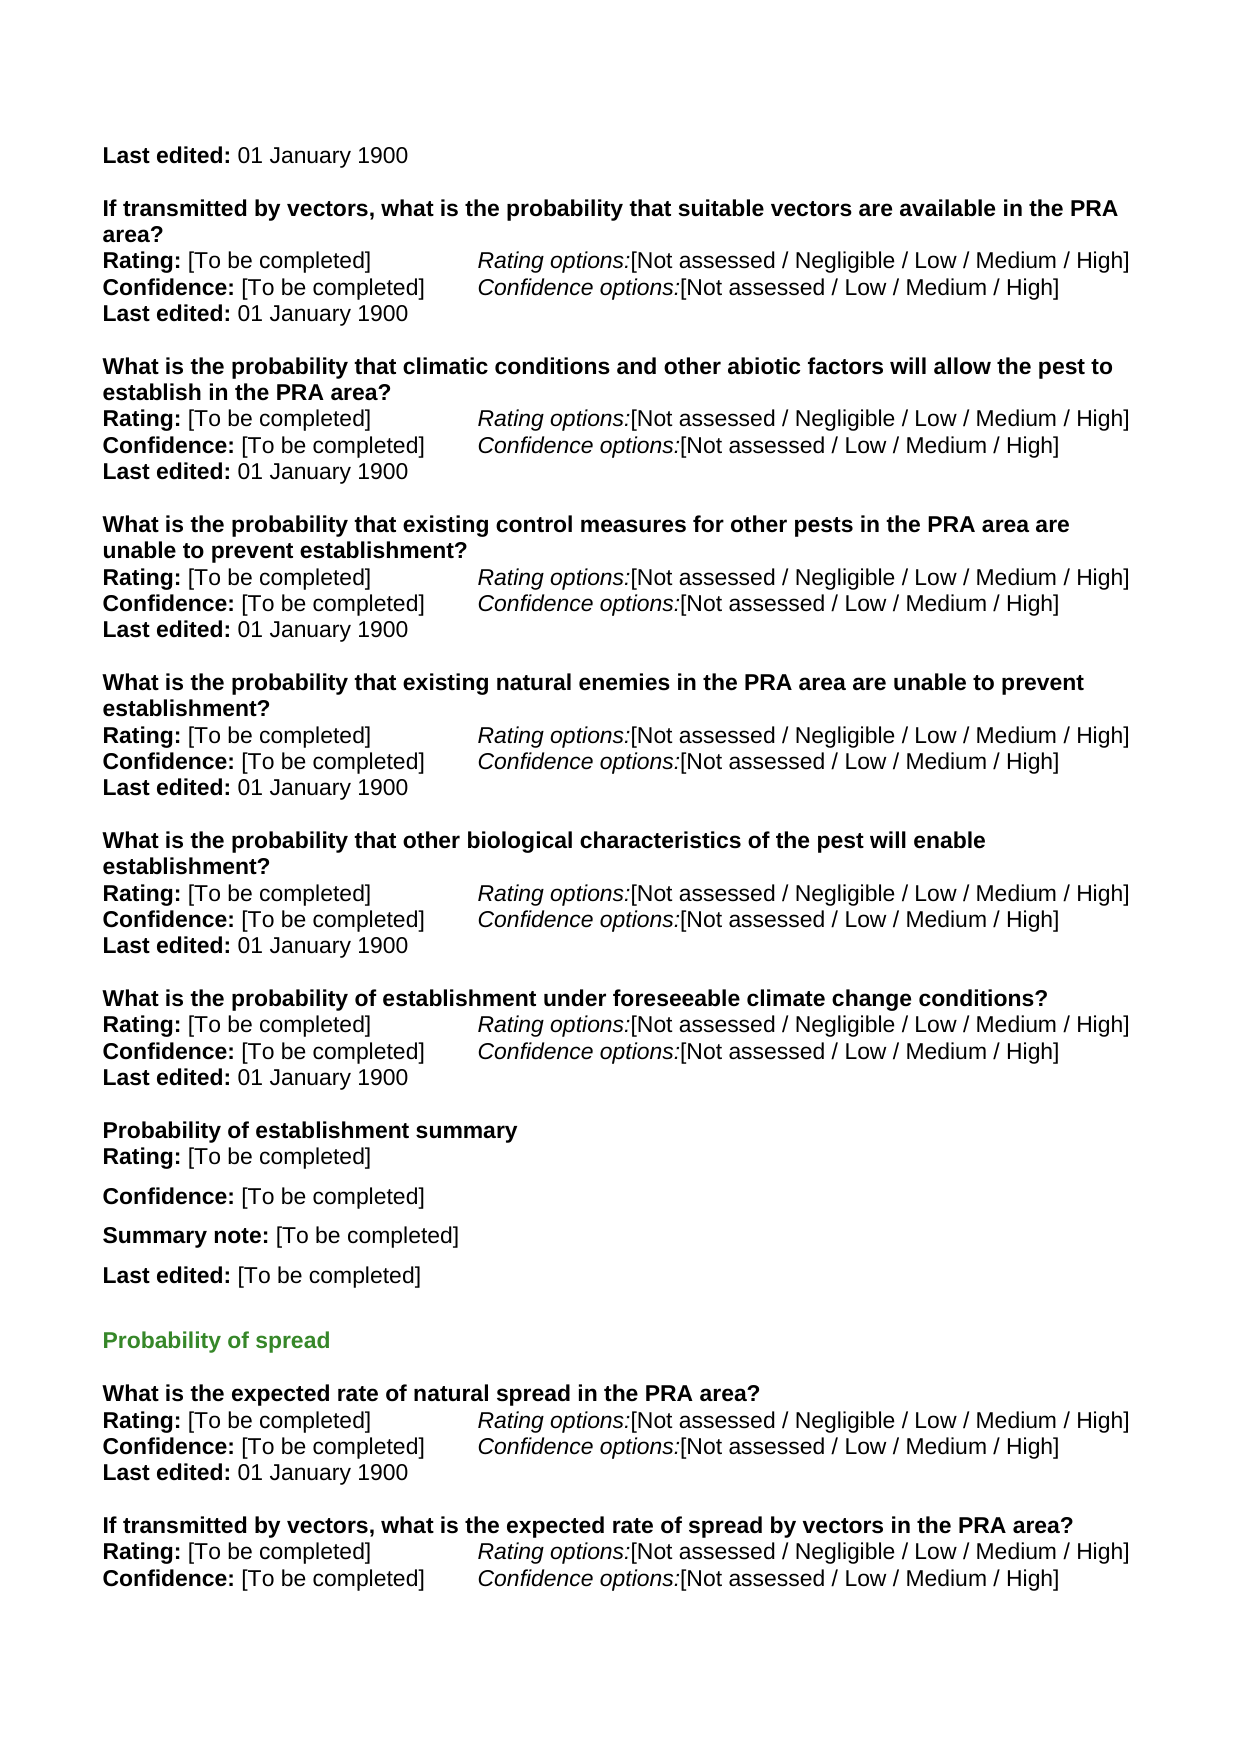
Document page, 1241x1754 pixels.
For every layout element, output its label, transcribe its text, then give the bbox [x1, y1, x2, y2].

text Confidence: [To be completed] Confidence options:[Not assessed / Low / Medium / High] [102, 273, 1138, 300]
text Rating: [To be completed] Rating options:[Not assessed / Negligible / Low / Medium / High] [102, 880, 1138, 906]
text Confidence: [To be completed] Confidence options:[Not assessed / Low / Medium / High] [102, 432, 1138, 458]
text Last edited: 01 January 1900 [102, 932, 1138, 959]
text Rating: [To be completed] Rating options:[Not assessed / Negligible / Low / Medium / High] [102, 405, 1138, 432]
text Last edited: 01 January 1900 [102, 1064, 1138, 1091]
text Last edited: 01 January 1900 [102, 458, 1138, 484]
text Probability of establishment summary [102, 1117, 1138, 1143]
text Last edited: 01 January 1900 [102, 774, 1138, 801]
text What is the expected rate of natural spread in the PRA area? [102, 1380, 1138, 1407]
text Probability of spread [102, 1327, 1138, 1354]
text Last edited: 01 January 1900 [102, 616, 1138, 642]
text Rating: [To be completed] Rating options:[Not assessed / Negligible / Low / Medium / High] [102, 722, 1138, 748]
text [102, 247, 1138, 273]
text Rating: [To be completed] Rating options:[Not assessed / Negligible / Low / Medium / High] [102, 563, 1138, 590]
text Rating: [To be completed] Rating options:[Not assessed / Negligible / Low / Medium / High] [102, 1011, 1138, 1038]
text Confidence: [To be completed] Confidence options:[Not assessed / Low / Medium / High] [102, 1038, 1138, 1064]
text Confidence: [To be completed] Confidence options:[Not assessed / Low / Medium / High] [102, 1433, 1138, 1459]
text Confidence: [To be completed] [102, 1183, 1138, 1209]
text What is the probability of establishment under foreseeable climate change conditions? [102, 985, 1138, 1011]
text What is the probability that existing natural enemies in the PRA area are unable to prevent establishment? [102, 669, 1138, 722]
text Confidence: [To be completed] Confidence options:[Not assessed / Low / Medium / High] [102, 590, 1138, 616]
text If transmitted by vectors, what is the probability that suitable vectors are available in the PRA area? [102, 194, 1138, 247]
text Last edited: 01 January 1900 [102, 142, 1138, 168]
text Summary note: [To be completed] [102, 1222, 1138, 1248]
text Rating: [To be completed] Rating options:[Not assessed / Negligible / Low / Medium / High] [102, 1407, 1138, 1433]
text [102, 1538, 1138, 1565]
text Last edited: 01 January 1900 [102, 300, 1138, 326]
text Confidence: [To be completed] Confidence options:[Not assessed / Low / Medium / High] [102, 906, 1138, 932]
text What is the probability that existing control measures for other pests in the PRA area are unable to prevent establishment? [102, 511, 1138, 563]
text Confidence: [To be completed] Confidence options:[Not assessed / Low / Medium / High] [102, 1565, 1138, 1591]
text Confidence: [To be completed] Confidence options:[Not assessed / Low / Medium / High] [102, 748, 1138, 774]
text Last edited: [To be completed] [102, 1262, 1138, 1288]
text What is the probability that other biological characteristics of the pest will enable establishment? [102, 827, 1138, 880]
text What is the probability that climatic conditions and other abiotic factors will allow the pest to establish in the PRA area? [102, 353, 1138, 405]
text Last edited: 01 January 1900 [102, 1459, 1138, 1486]
text If transmitted by vectors, what is the expected rate of spread by vectors in the PRA area? [102, 1512, 1138, 1538]
text Rating: [To be completed] [102, 1143, 1138, 1169]
